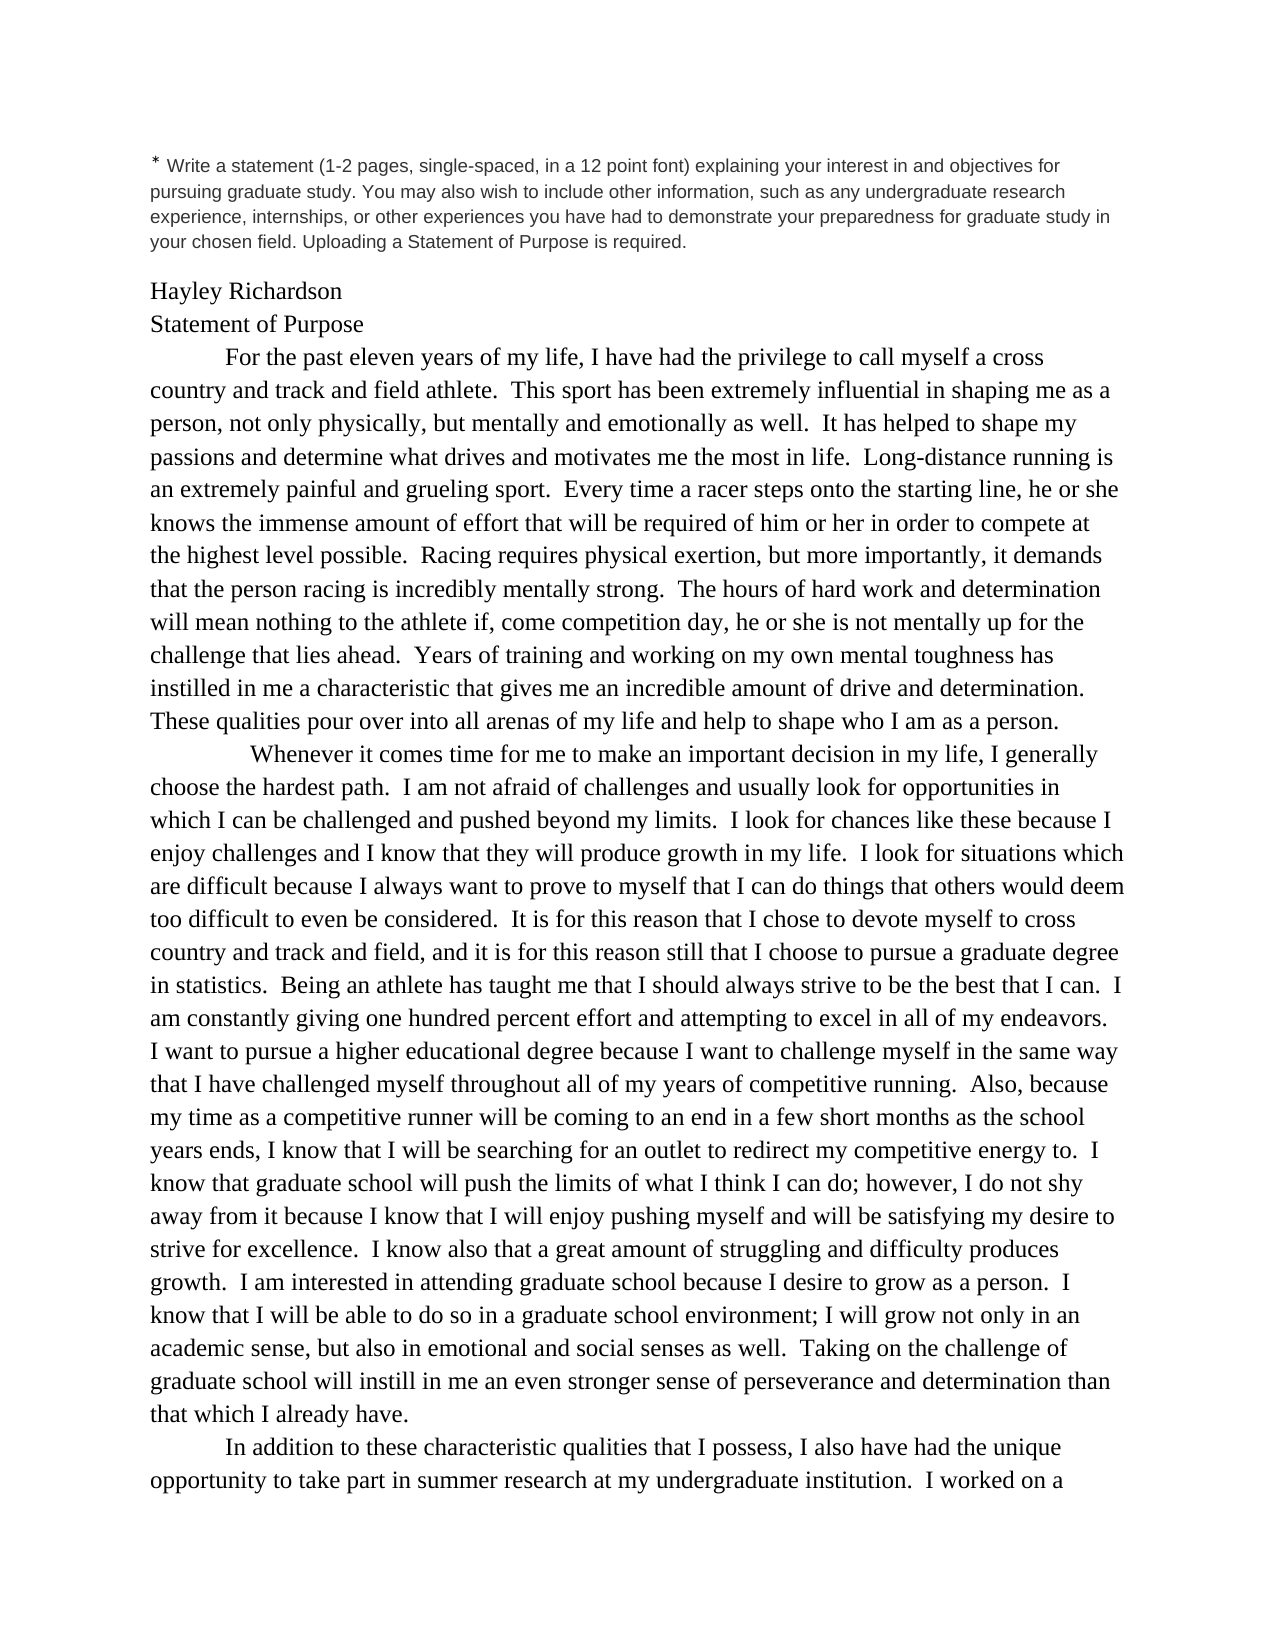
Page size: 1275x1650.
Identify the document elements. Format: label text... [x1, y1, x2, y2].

text For the past eleven years of my life, I have had the privilege to call myself a cross country and track and field athlete. This sport has been extremely influential in shaping me as a person, not only physically, but mentally and emotionally as well. It has helped to shape my passions and determine what drives and motivates me the most in life. Long-distance running is an extremely painful and grueling sport. Every time a racer steps onto the starting line, he or she knows the immense amount of effort that will be required of him or her in order to compete at the highest level possible. Racing requires physical exertion, but more importantly, it demands that the person racing is incredibly mentally strong. The hours of hard work and determination will mean nothing to the athlete if, come competition day, he or she is not mentally up for the challenge that lies ahead. Years of training and working on my own mental toughness has instilled in me a characteristic that gives me an incredible amount of drive and determination. These qualities pour over into all arenas of my life and help to shape who I am as a person. [150, 342, 1125, 734]
text * Write a statement (1-2 pages, single-spaced, in a 12 point font) explaining your interest in and objectives for pursuing graduate study. You may also wish to include other information, such as any undergraduate research experience, internships, or other experiences you have had to demonstrate your preparedness for graduate study in your chosen field. Uploading a Statement of Purpose is required. [150, 150, 1125, 252]
text Statement of Purpose [150, 309, 1125, 338]
text Hayley Richardson [150, 276, 1125, 305]
text Whenever it comes time for me to make an important decision in my life, I generally choose the hardest path. I am not afraid of challenges and usually look for opportunities in which I can be challenged and pushed beyond my limits. I look for chances like these because I enjoy challenges and I know that they will produce growth in my life. I look for situations which are difficult because I always want to prove to myself that I can do things that others would deem too difficult to even be considered. It is for this reason that I chose to devote myself to cross country and track and field, and it is for this reason still that I choose to pursue a graduate degree in statistics. Being an athlete has taught me that I should always strive to be the best that I can. I am constantly giving one hundred percent effort and attempting to excel in all of my endeavors. I want to pursue a higher educational degree because I want to challenge myself in the same way that I have challenged myself throughout all of my years of competitive running. Also, because my time as a competitive runner will be coming to an end in a few short months as the school years ends, I know that I will be searching for an outlet to redirect my competitive energy to. I know that graduate school will push the limits of what I think I can do; however, I do not shy away from it because I know that I will enjoy pushing myself and will be satisfying my desire to strive for excellence. I know also that a great amount of struggling and difficulty produces growth. I am interested in attending graduate school because I desire to grow as a person. I know that I will be able to do so in a graduate school environment; I will grow not only in an academic sense, but also in emotional and social senses as well. Taking on the challenge of graduate school will instill in me an even stronger sense of perseverance and determination than that which I already have. [150, 739, 1125, 1428]
